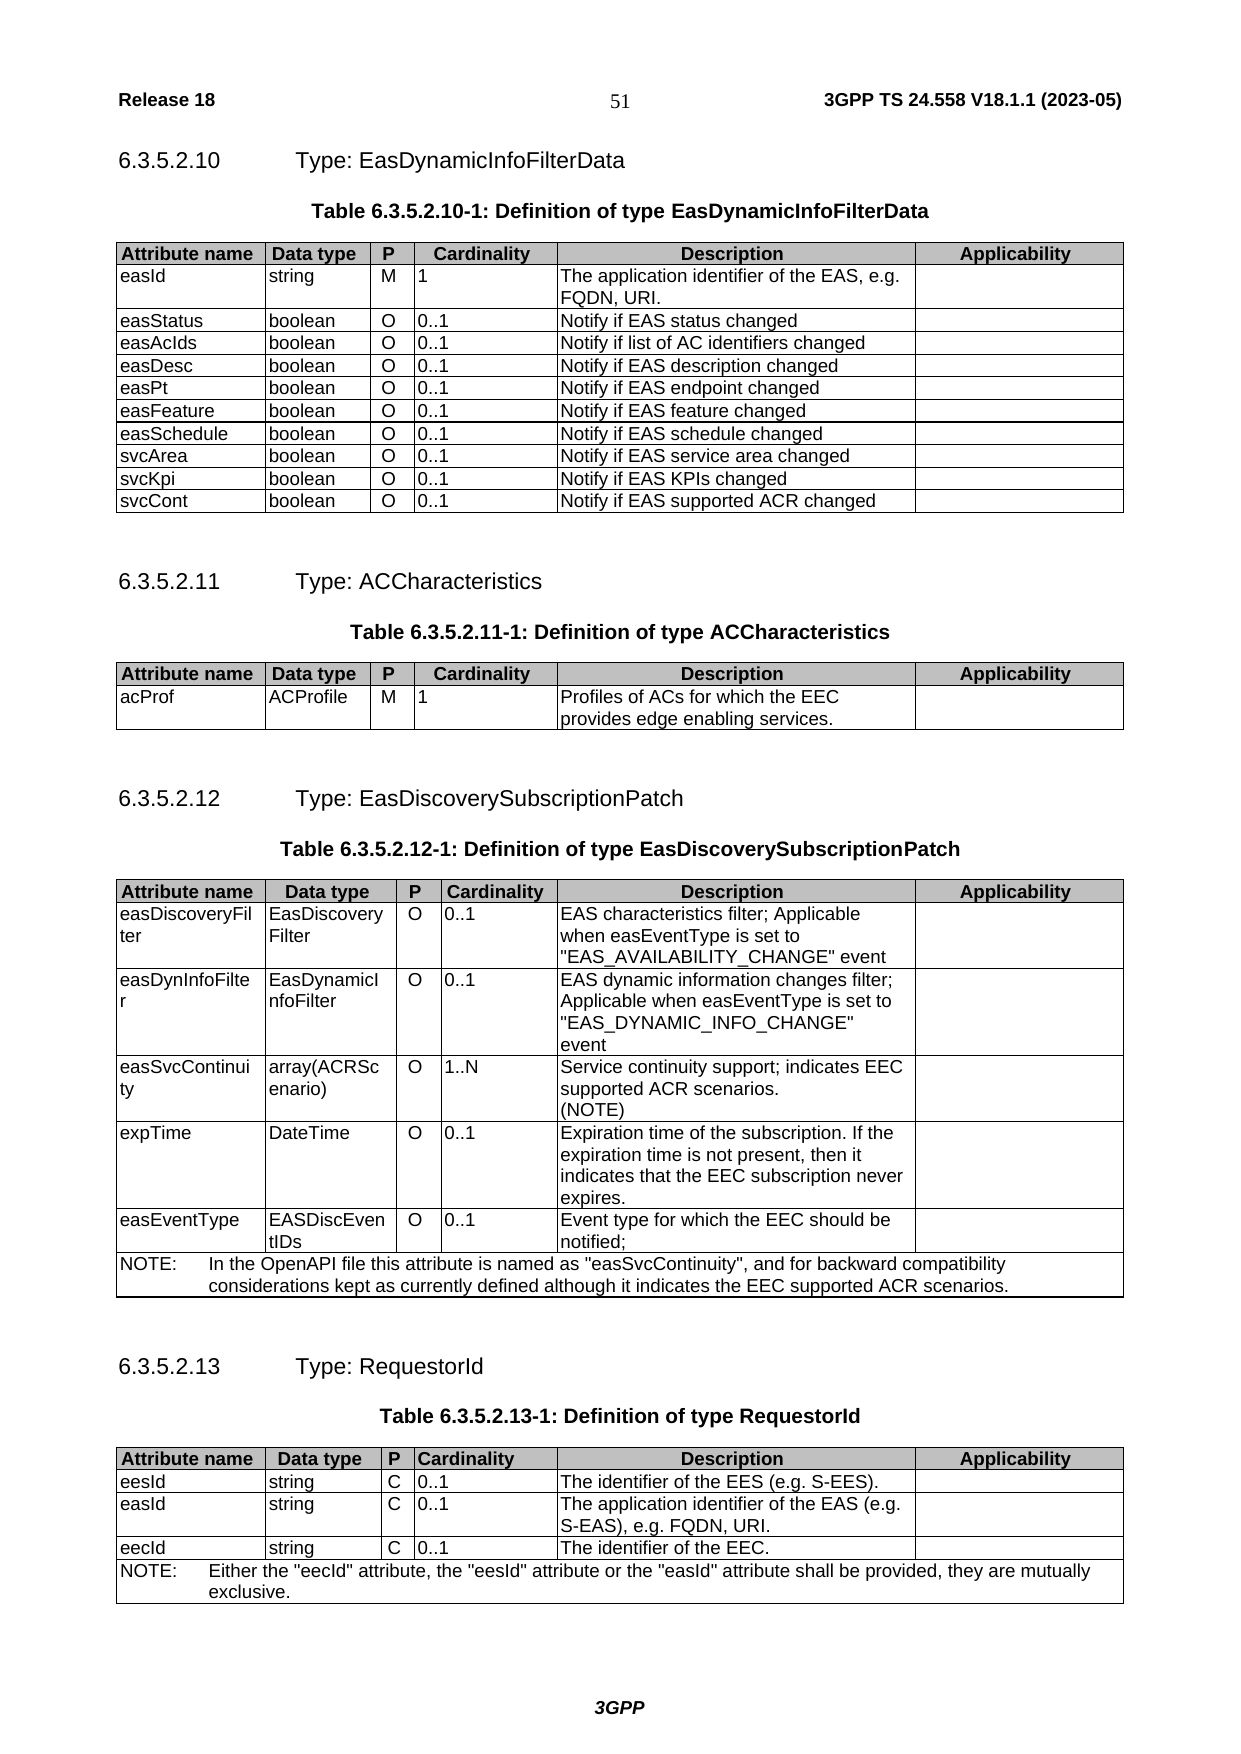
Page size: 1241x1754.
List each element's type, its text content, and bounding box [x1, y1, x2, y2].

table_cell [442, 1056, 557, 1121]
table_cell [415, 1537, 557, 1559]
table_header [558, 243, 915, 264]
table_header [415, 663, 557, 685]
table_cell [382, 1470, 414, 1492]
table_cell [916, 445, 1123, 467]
text Table 6.3.5.2.11-1: Definition of type ACCharacteristics [118, 619, 1122, 643]
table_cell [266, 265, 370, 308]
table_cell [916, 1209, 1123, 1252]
text Table 6.3.5.2.13-1: Definition of type RequestorId [118, 1404, 1122, 1428]
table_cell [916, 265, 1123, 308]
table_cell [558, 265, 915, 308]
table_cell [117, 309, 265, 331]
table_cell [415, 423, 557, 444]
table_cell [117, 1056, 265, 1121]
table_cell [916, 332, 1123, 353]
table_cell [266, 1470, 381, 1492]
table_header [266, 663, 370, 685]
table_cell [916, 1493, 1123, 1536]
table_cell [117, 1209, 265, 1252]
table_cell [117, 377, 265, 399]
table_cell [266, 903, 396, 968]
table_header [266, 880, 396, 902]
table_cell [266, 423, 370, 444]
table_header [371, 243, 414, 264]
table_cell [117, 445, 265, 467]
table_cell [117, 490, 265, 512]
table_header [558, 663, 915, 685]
subtitle 6.3.5.2.11 Type: ACCharacteristics [118, 568, 1122, 594]
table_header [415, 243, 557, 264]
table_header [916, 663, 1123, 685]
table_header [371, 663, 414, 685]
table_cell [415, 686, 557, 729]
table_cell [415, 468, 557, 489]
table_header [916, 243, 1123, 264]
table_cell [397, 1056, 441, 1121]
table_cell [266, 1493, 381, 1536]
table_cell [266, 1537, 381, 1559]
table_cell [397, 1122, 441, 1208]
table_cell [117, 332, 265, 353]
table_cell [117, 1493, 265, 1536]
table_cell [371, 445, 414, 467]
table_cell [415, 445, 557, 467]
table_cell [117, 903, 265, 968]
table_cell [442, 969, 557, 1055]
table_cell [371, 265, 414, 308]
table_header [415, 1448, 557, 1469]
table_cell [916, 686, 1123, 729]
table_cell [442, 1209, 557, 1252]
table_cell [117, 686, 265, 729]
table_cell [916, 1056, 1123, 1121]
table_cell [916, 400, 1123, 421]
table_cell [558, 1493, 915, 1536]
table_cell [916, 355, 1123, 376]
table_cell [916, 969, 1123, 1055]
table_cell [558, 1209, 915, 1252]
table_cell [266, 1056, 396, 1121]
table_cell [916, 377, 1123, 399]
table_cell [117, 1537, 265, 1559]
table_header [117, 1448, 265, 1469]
subtitle 6.3.5.2.13 Type: RequestorId [118, 1353, 1122, 1379]
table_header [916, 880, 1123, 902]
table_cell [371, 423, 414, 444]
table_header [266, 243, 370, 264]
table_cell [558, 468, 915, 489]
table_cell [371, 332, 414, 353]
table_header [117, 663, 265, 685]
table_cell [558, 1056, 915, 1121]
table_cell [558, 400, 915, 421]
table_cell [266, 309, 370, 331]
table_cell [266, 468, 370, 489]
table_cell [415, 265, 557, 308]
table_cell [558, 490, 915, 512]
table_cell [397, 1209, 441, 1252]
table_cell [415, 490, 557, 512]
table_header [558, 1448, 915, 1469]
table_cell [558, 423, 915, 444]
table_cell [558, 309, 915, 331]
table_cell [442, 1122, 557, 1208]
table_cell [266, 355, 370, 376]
text Table 6.3.5.2.12-1: Definition of type EasDiscoverySubscriptionPatch [118, 837, 1122, 861]
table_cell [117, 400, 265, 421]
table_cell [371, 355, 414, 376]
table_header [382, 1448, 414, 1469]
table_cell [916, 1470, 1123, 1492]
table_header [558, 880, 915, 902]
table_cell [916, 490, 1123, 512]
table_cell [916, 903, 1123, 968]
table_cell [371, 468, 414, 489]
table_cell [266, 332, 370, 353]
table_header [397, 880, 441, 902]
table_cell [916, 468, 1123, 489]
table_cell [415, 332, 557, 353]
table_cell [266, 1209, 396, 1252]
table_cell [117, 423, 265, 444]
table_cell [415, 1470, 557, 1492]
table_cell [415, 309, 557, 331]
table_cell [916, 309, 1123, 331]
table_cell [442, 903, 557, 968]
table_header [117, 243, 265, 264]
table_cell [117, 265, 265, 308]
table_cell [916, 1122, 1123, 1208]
subtitle 6.3.5.2.10 Type: EasDynamicInfoFilterData [118, 147, 1122, 174]
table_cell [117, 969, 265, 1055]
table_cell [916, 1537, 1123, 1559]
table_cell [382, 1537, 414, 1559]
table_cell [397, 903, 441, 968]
text Table 6.3.5.2.10-1: Definition of type EasDynamicInfoFilterData [118, 199, 1122, 223]
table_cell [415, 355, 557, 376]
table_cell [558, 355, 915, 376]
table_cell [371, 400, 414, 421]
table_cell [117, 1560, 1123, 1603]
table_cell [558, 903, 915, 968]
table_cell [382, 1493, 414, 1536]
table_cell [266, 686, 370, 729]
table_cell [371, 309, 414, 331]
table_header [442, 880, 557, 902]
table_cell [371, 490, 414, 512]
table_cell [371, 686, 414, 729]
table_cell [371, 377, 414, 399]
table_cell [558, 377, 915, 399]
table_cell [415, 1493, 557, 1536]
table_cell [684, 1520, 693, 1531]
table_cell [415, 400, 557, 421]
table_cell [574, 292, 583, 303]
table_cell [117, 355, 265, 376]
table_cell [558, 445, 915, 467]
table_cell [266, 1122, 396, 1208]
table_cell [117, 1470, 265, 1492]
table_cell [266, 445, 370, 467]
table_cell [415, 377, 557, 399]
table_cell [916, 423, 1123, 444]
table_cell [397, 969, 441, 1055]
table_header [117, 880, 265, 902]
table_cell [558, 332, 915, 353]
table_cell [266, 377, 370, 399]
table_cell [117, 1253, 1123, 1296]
subtitle 6.3.5.2.12 Type: EasDiscoverySubscriptionPatch [118, 785, 1122, 812]
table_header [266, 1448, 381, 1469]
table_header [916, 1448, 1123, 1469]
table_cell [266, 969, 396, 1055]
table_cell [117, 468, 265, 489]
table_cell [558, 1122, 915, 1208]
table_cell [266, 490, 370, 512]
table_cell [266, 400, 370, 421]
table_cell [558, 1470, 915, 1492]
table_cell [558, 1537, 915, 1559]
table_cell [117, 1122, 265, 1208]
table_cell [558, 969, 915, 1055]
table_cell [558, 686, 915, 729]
